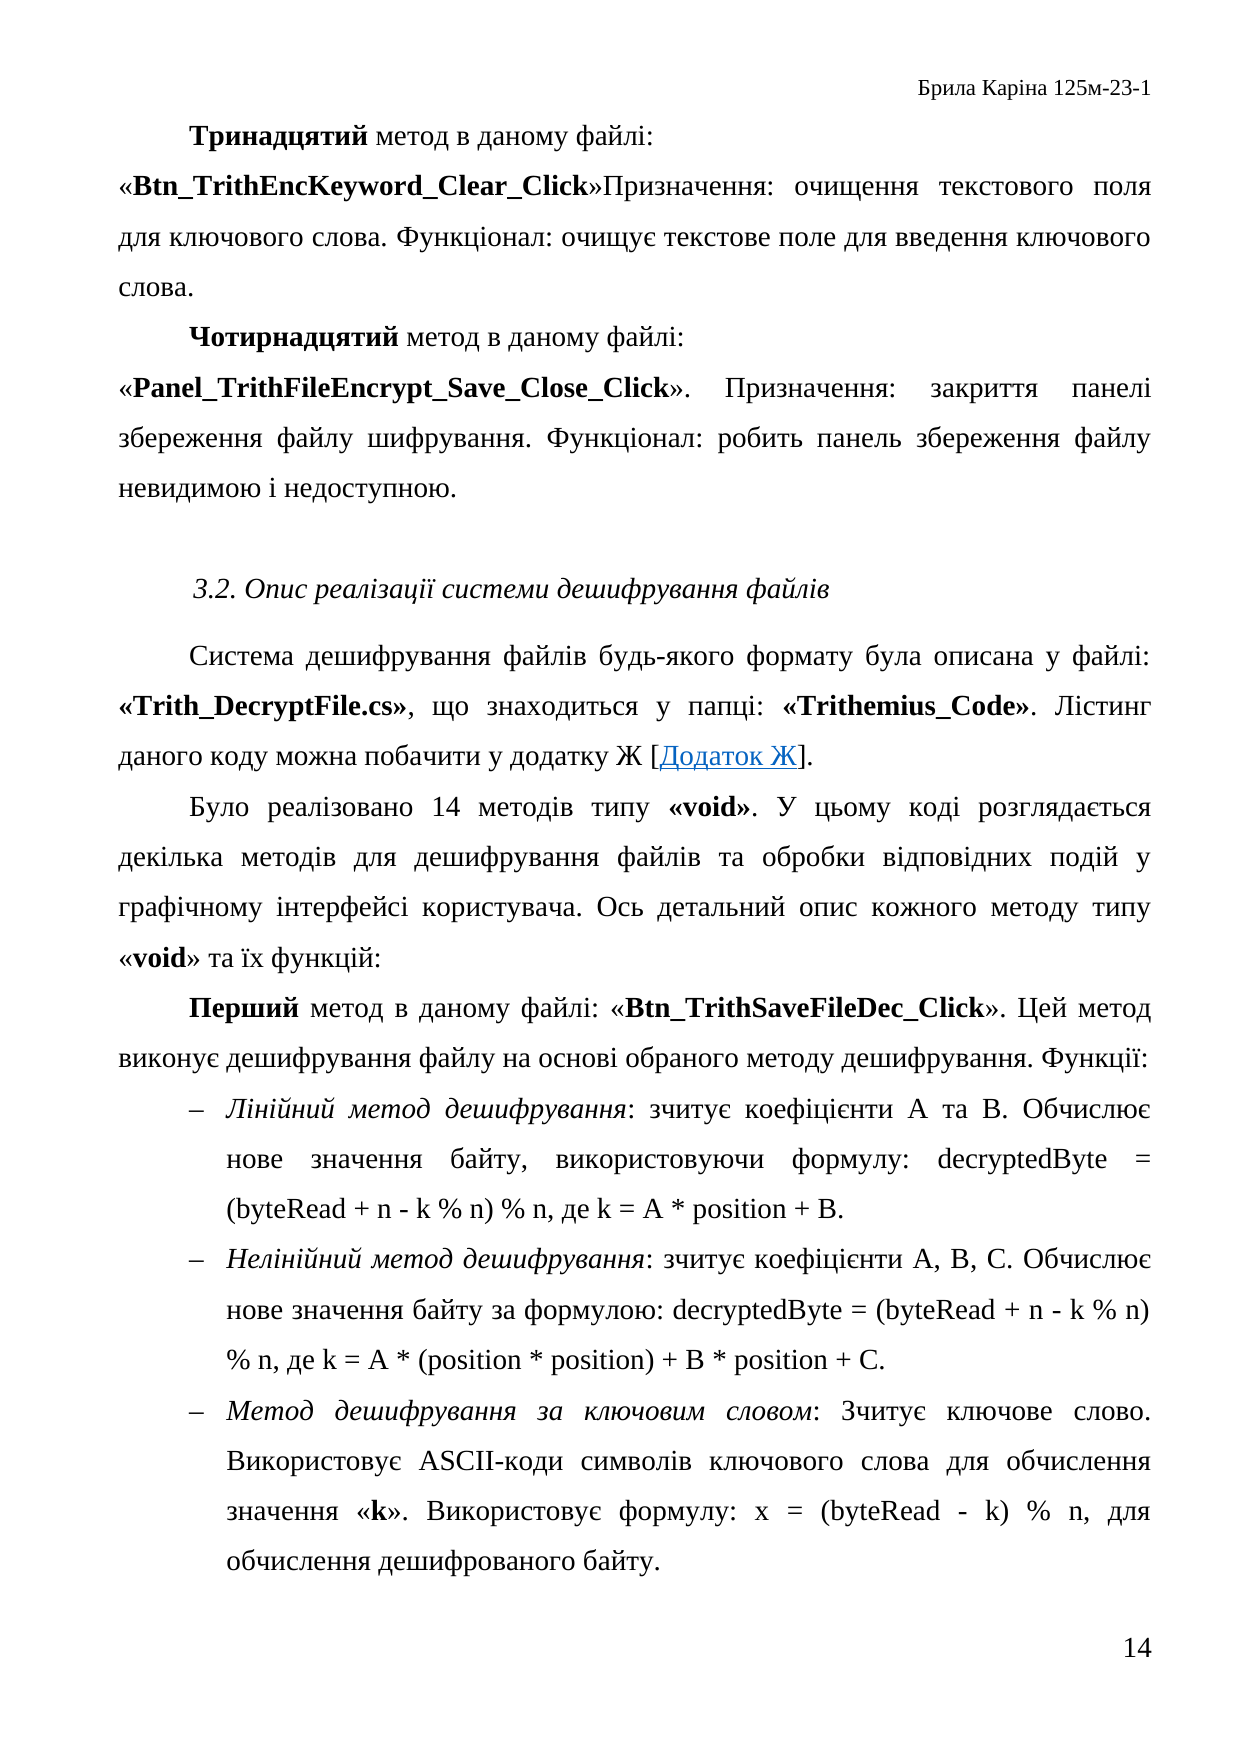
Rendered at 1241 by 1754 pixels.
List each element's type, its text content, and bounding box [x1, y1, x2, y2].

list Лінійний метод дешифрування: зчитує коефіцієнти A та B. Обчислює нове значення байту, використовуючи формулу: decryptedByte = (byteRead + n - k % n) % n, де k = A * position + B. [189, 1091, 1152, 1225]
text Тринадцятий метод в даному файлі: «Btn_TrithEncKeyword_Clear_Click»Призначення: очищення текстового поля для ключового слова. Функціонал: очищує текстове поле для введення ключового слова. [118, 118, 1152, 303]
text Перший метод в даному файлі: «Btn_TrithSaveFileDec_Click». Цей метод виконує дешифрування файлу на основі обраного методу дешифрування. Функції: [118, 990, 1152, 1074]
text Було реалізовано 14 методів типу «void». У цьому коді розглядається декілька методів для дешифрування файлів та обробки відповідних подій у графічному інтерфейсі користувача. Ось детальний опис кожного методу типу «void» та їх функцій: [118, 789, 1152, 973]
text Система дешифрування файлів будь-якого формату була описана у файлі: «Trith_DecryptFile.cs», що знаходиться у папці: «Trithemius_Code». Лістинг даного коду можна побачити у додатку Ж [Додаток Ж]. [118, 638, 1152, 772]
text Чотирнадцятий метод в даному файлі: «Panel_TrithFileEncrypt_Save_Close_Click». Призначення: закриття панелі збереження файлу шифрування. Функціонал: робить панель збереження файлу невидимою і недоступною. [118, 319, 1152, 504]
list Нелінійний метод дешифрування: зчитує коефіцієнти A, B, C. Обчислює нове значення байту за формулою: decryptedByte = (byteRead + n - k % n) % n, де k = A * (position * position) + B * position + C. [189, 1242, 1152, 1376]
text 3.2. Опис реалізації системи дешифрування файлів [118, 571, 1152, 604]
list Метод дешифрування за ключовим словом: Зчитує ключове слово. Використовує ASCII-коди символів ключового слова для обчислення значення «k». Використовує формулу: x = (byteRead - k) % n, для обчислення дешифрованого байту. [189, 1393, 1152, 1577]
